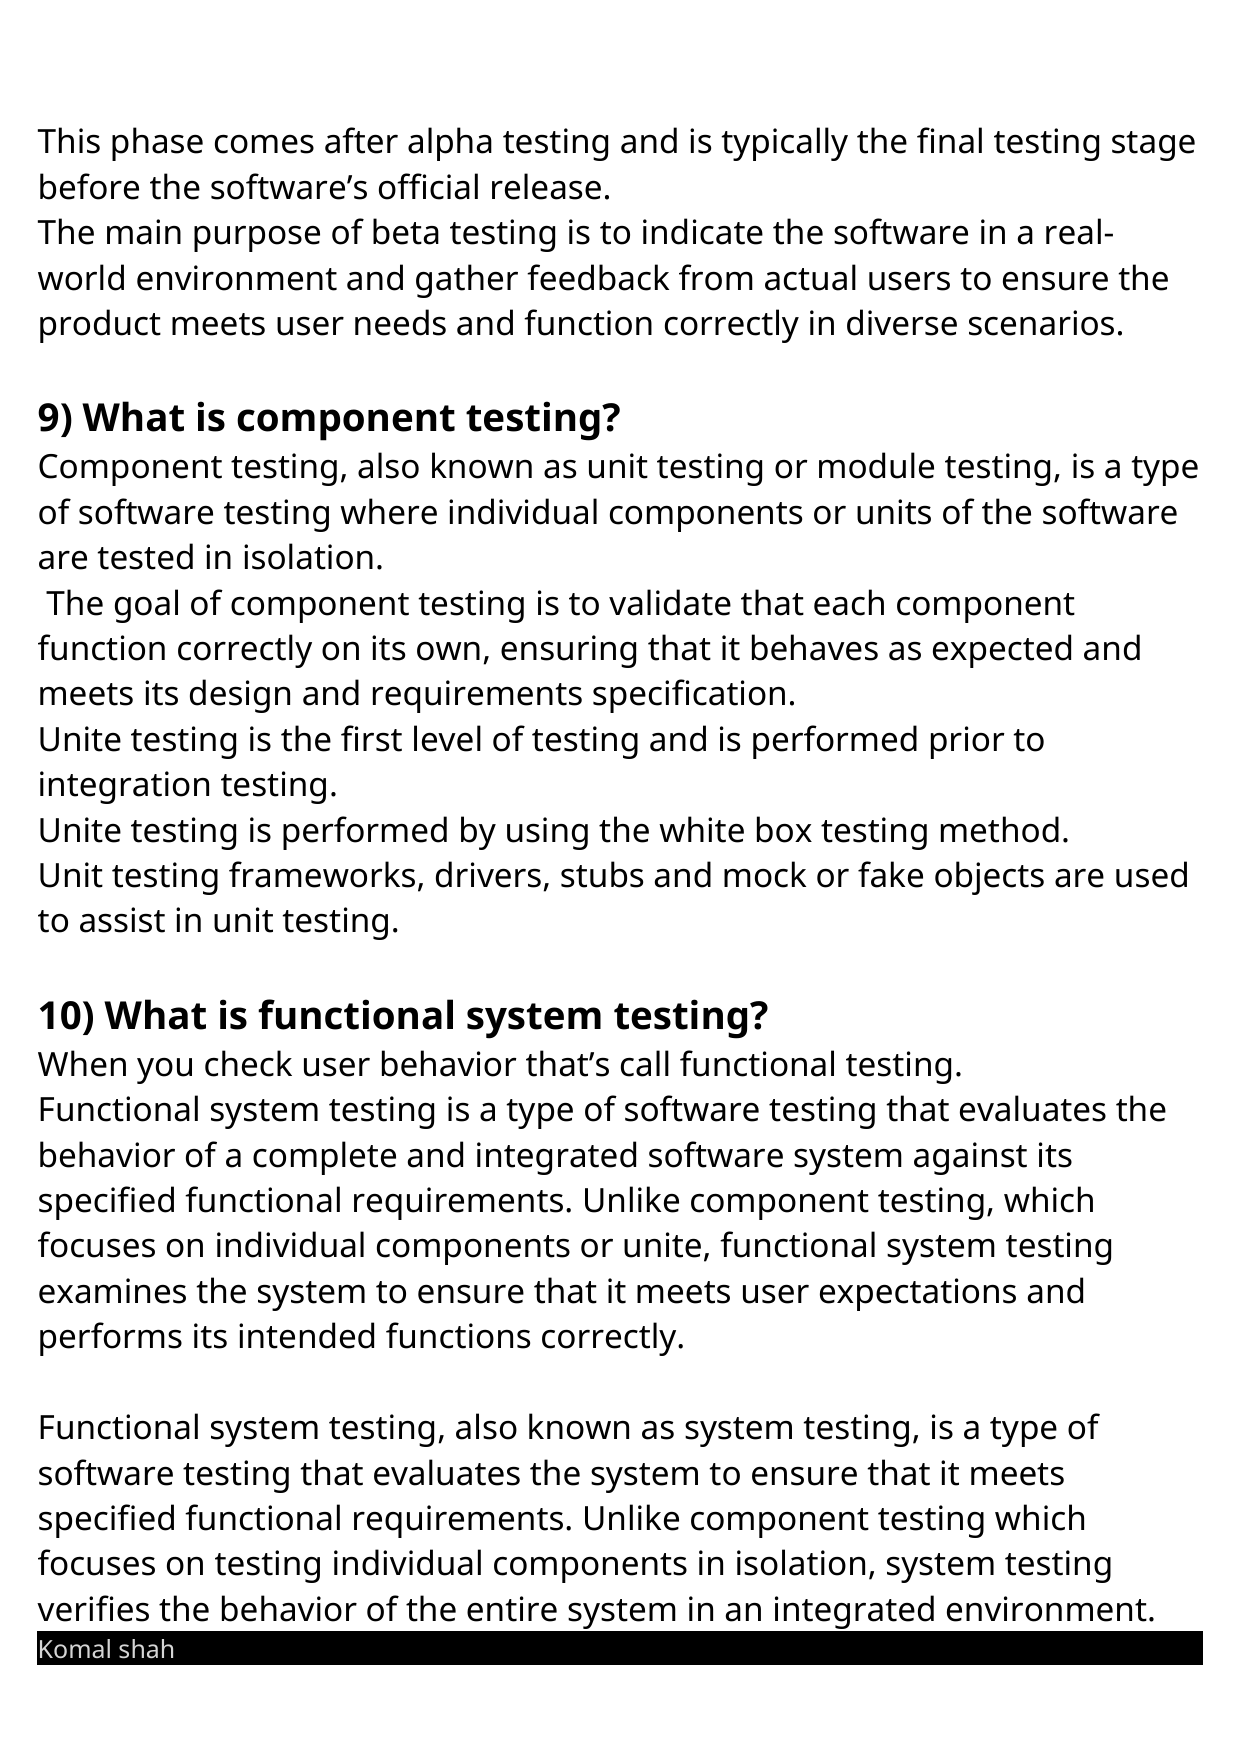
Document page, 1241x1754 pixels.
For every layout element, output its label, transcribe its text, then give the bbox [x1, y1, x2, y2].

text When you check user behavior that’s call functional testing. [37, 1041, 1203, 1086]
text Functional system testing, also known as system testing, is a type of software testing that evaluates the system to ensure that it meets specified functional requirements. Unlike component testing which focuses on testing individual components in isolation, system testing verifies the behavior of the entire system in an integrated environment. [37, 1404, 1203, 1631]
text The goal of component testing is to validate that each component function correctly on its own, ensuring that it behaves as expected and meets its design and requirements specification. [37, 579, 1203, 716]
text The main purpose of beta testing is to indicate the software in a real-world environment and gather feedback from actual users to ensure the product meets user needs and function correctly in diverse scenarios. [37, 209, 1203, 345]
text 10) What is functional system testing? [37, 988, 1203, 1041]
text 9) What is component testing? [37, 391, 1203, 443]
text Component testing, also known as unit testing or module testing, is a type of software testing where individual components or units of the software are tested in isolation. [37, 443, 1203, 579]
text Unite testing is the first level of testing and is performed prior to integration testing. [37, 716, 1203, 806]
text Functional system testing is a type of software testing that evaluates the behavior of a complete and integrated software system against its specified functional requirements. Unlike component testing, which focuses on individual components or unite, functional system testing examines the system to ensure that it meets user expectations and performs its intended functions correctly. [37, 1086, 1203, 1358]
text Unite testing is performed by using the white box testing method. [37, 806, 1203, 852]
text Unit testing frameworks, drivers, stubs and mock or fake objects are used to assist in unit testing. [37, 852, 1203, 943]
text This phase comes after alpha testing and is typically the final testing stage before the software’s official release. [37, 118, 1203, 209]
